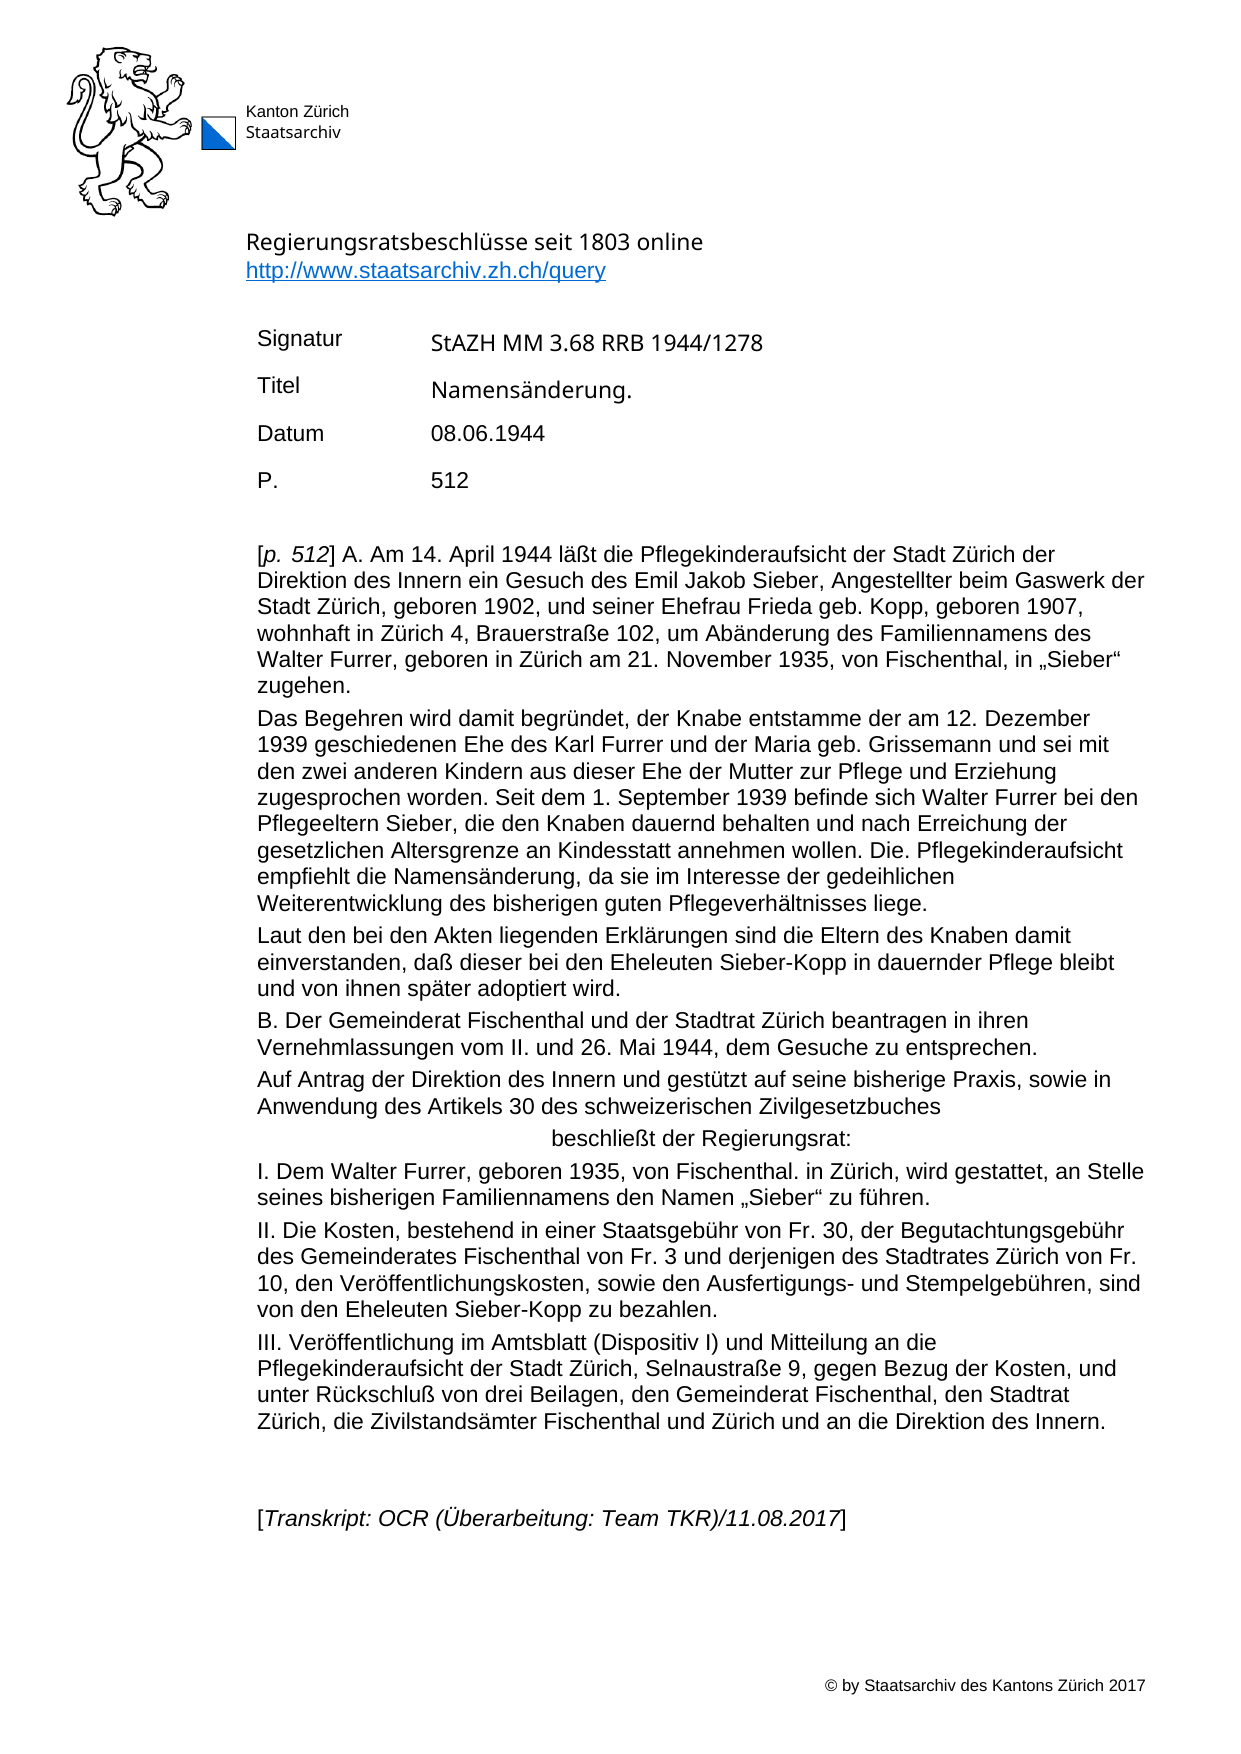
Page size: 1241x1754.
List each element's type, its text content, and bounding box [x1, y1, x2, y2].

picture [59, 44, 196, 222]
table_cell 512 [419, 461, 1119, 508]
text beschließt der Regierungsrat: [257, 1125, 1146, 1152]
text Das Begehren wird damit begründet, der Knabe entstamme der am 12. Dezember 1939 geschiedenen Ehe des Karl Furrer und der Maria geb. Grissemann und sei mit den zwei anderen Kindern aus dieser Ehe der Mutter zur Pflege und Erziehung zugesprochen worden. Seit dem 1. September 1939 befinde sich Walter Furrer bei den Pflegeeltern Sieber, die den Knaben dauernd behalten und nach Erreichung der gesetzlichen Altersgrenze an Kindesstatt annehmen wollen. Die. Pflegekinderaufsicht empfiehlt die Namensänderung, da sie im Interesse der gedeihlichen Weiterentwicklung des bisherigen guten Pflegeverhältnisses liege. [257, 705, 1146, 916]
text Auf Antrag der Direktion des Innern und gestützt auf seine bisherige Praxis, sowie in Anwendung des Artikels 30 des schweizerischen Zivilgesetzbuches [257, 1066, 1146, 1119]
table_header Signatur [246, 319, 419, 366]
picture [200, 115, 237, 151]
text [Transkript: OCR (Überarbeitung: Team TKR)/11.08.2017] [257, 1505, 1146, 1532]
text I. Dem Walter Furrer, geboren 1935, von Fischenthal. in Zürich, wird gestattet, an Stelle seines bisherigen Familiennamens den Namen „Sieber“ zu führen. [257, 1158, 1146, 1211]
table_cell Datum [246, 414, 419, 461]
text [p. 512] A. Am 14. April 1944 läßt die Pflegekinderaufsicht der Stadt Zürich der Direktion des Innern ein Gesuch des Emil Jakob Sieber, Angestellter beim Gaswerk der Stadt Zürich, geboren 1902, und seiner Ehefrau Frieda geb. Kopp, geboren 1907, wohnhaft in Zürich 4, Brauerstraße 102, um Abänderung des Familiennamens des Walter Furrer, geboren in Zürich am 21. November 1935, von Fischenthal, in „Sieber“ zugehen. [257, 541, 1146, 699]
table_header StAZH MM 3.68 RRB 1944/1278 [419, 319, 1119, 366]
table_cell Namensänderung. [419, 366, 1119, 413]
text Laut den bei den Akten liegenden Erklärungen sind die Eltern des Knaben damit einverstanden, daß dieser bei den Eheleuten Sieber-Kopp in dauernder Pflege bleibt und von ihnen später adoptiert wird. [257, 922, 1146, 1001]
text B. Der Gemeinderat Fischenthal und der Stadtrat Zürich beantragen in ihren Vernehmlassungen vom II. und 26. Mai 1944, dem Gesuche zu entsprechen. [257, 1007, 1146, 1060]
table_cell P. [246, 461, 419, 508]
table_cell Titel [246, 366, 419, 413]
table_cell 08.06.1944 [419, 414, 1119, 461]
text III. Veröffentlichung im Amtsblatt (Dispositiv I) und Mitteilung an die Pflegekinderaufsicht der Stadt Zürich, Selnaustraße 9, gegen Bezug der Kosten, und unter Rückschluß von drei Beilagen, den Gemeinderat Fischenthal, den Stadtrat Zürich, die Zivilstandsämter Fischenthal und Zürich und an die Direktion des Innern. [257, 1328, 1146, 1434]
text II. Die Kosten, bestehend in einer Staatsgebühr von Fr. 30, der Begutachtungsgebühr des Gemeinderates Fischenthal von Fr. 3 und derjenigen des Stadtrates Zürich von Fr. 10, den Veröffentlichungskosten, sowie den Ausfertigungs- und Stempelgebühren, sind von den Eheleuten Sieber-Kopp zu bezahlen. [257, 1217, 1146, 1322]
